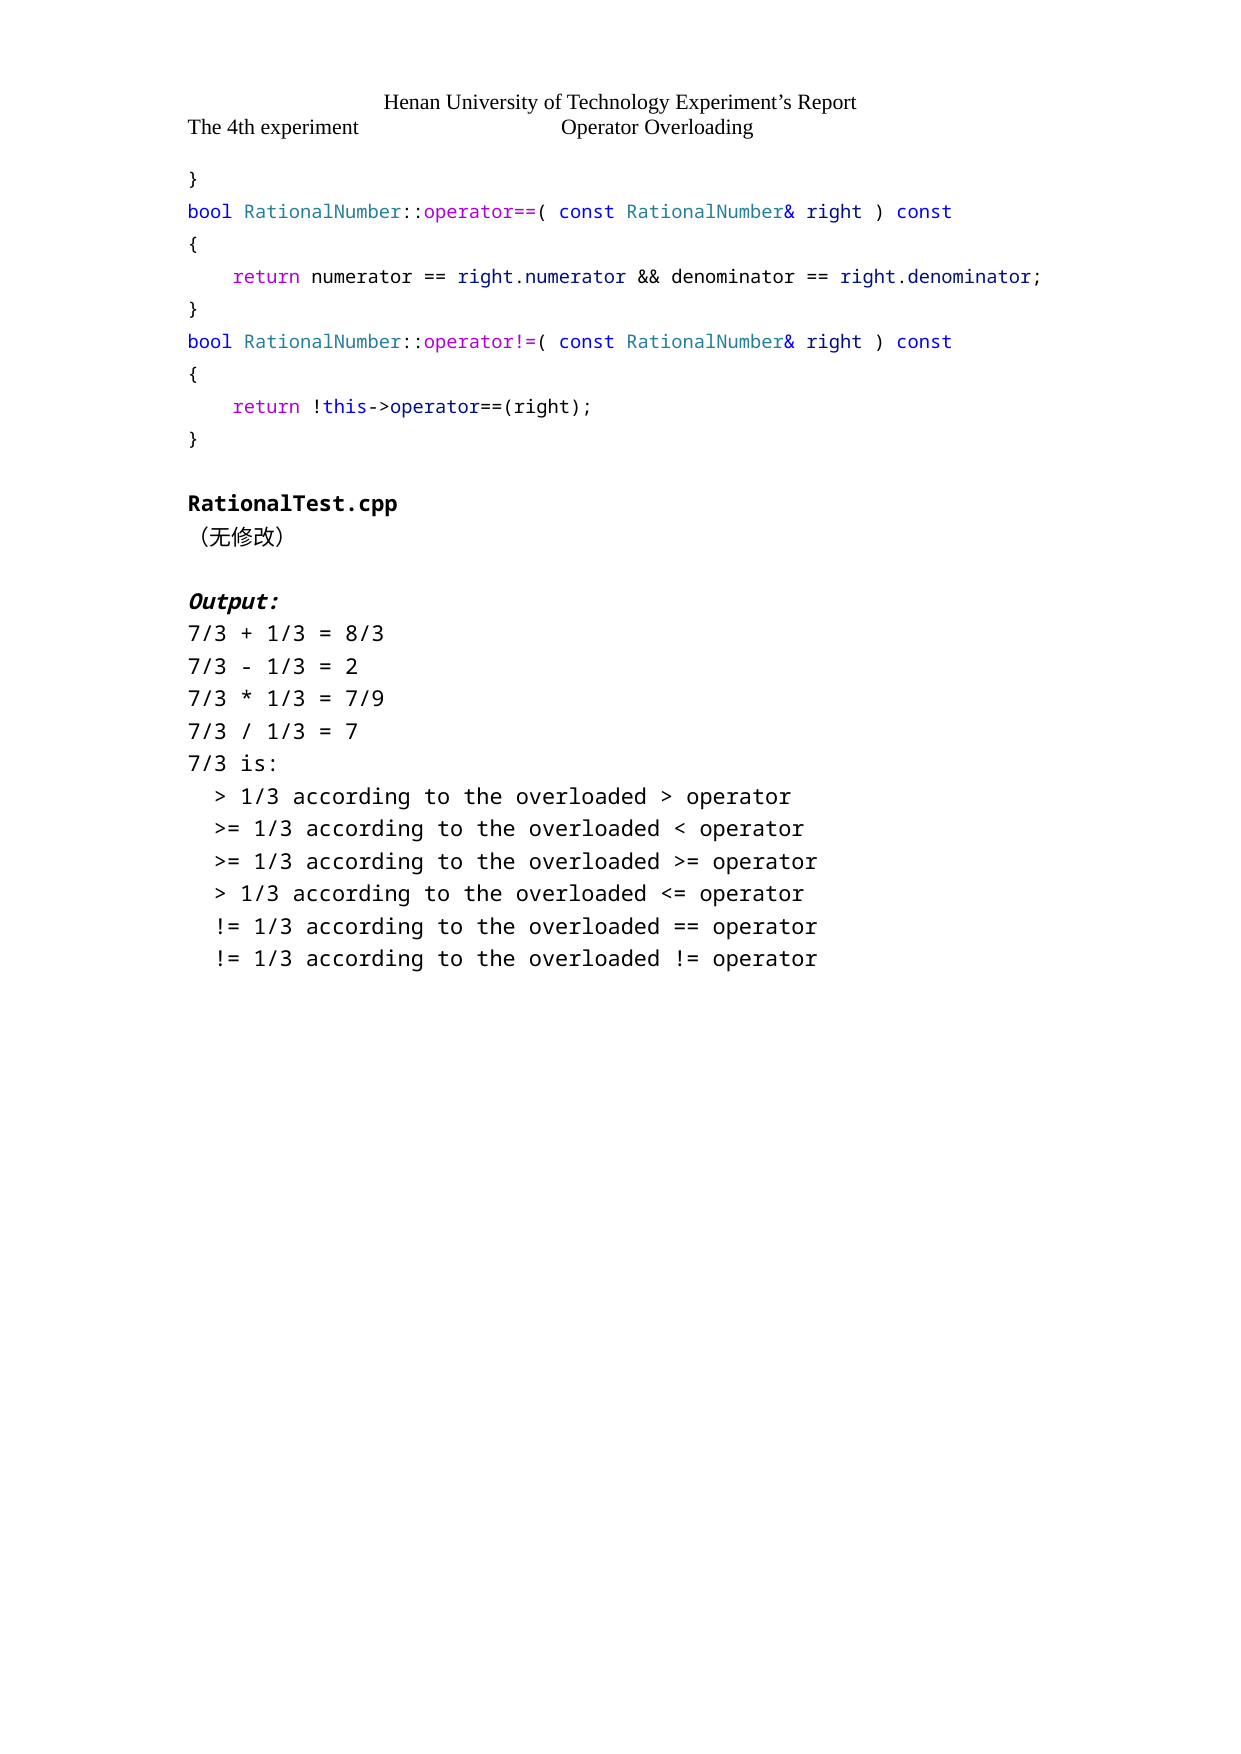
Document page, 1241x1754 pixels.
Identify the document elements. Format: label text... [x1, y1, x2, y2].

text } [187, 162, 1053, 194]
text > 1/3 according to the overloaded > operator [187, 779, 1053, 812]
text bool RationalNumber::operator!=( const RationalNumber& right ) const [187, 324, 1053, 357]
text 7/3 - 1/3 = 2 [187, 649, 1053, 682]
text >= 1/3 according to the overloaded >= operator [187, 844, 1053, 877]
text 7/3 / 1/3 = 7 [187, 714, 1053, 747]
text != 1/3 according to the overloaded != operator [187, 942, 1053, 974]
text != 1/3 according to the overloaded == operator [187, 909, 1053, 942]
text return !this->operator==(right); [187, 389, 1053, 422]
text { [187, 357, 1053, 389]
text { [187, 227, 1053, 259]
text RationalTest.cpp [187, 487, 1053, 519]
text 7/3 * 1/3 = 7/9 [187, 682, 1053, 714]
text } [187, 422, 1053, 454]
text Output: [187, 584, 1053, 617]
text bool RationalNumber::operator==( const RationalNumber& right ) const [187, 194, 1053, 227]
text （无修改） [187, 519, 1053, 552]
text 7/3 + 1/3 = 8/3 [187, 617, 1053, 649]
text 7/3 is: [187, 747, 1053, 779]
text } [187, 292, 1053, 324]
text return numerator == right.numerator && denominator == right.denominator; [187, 259, 1053, 292]
text > 1/3 according to the overloaded <= operator [187, 877, 1053, 909]
text >= 1/3 according to the overloaded < operator [187, 812, 1053, 844]
